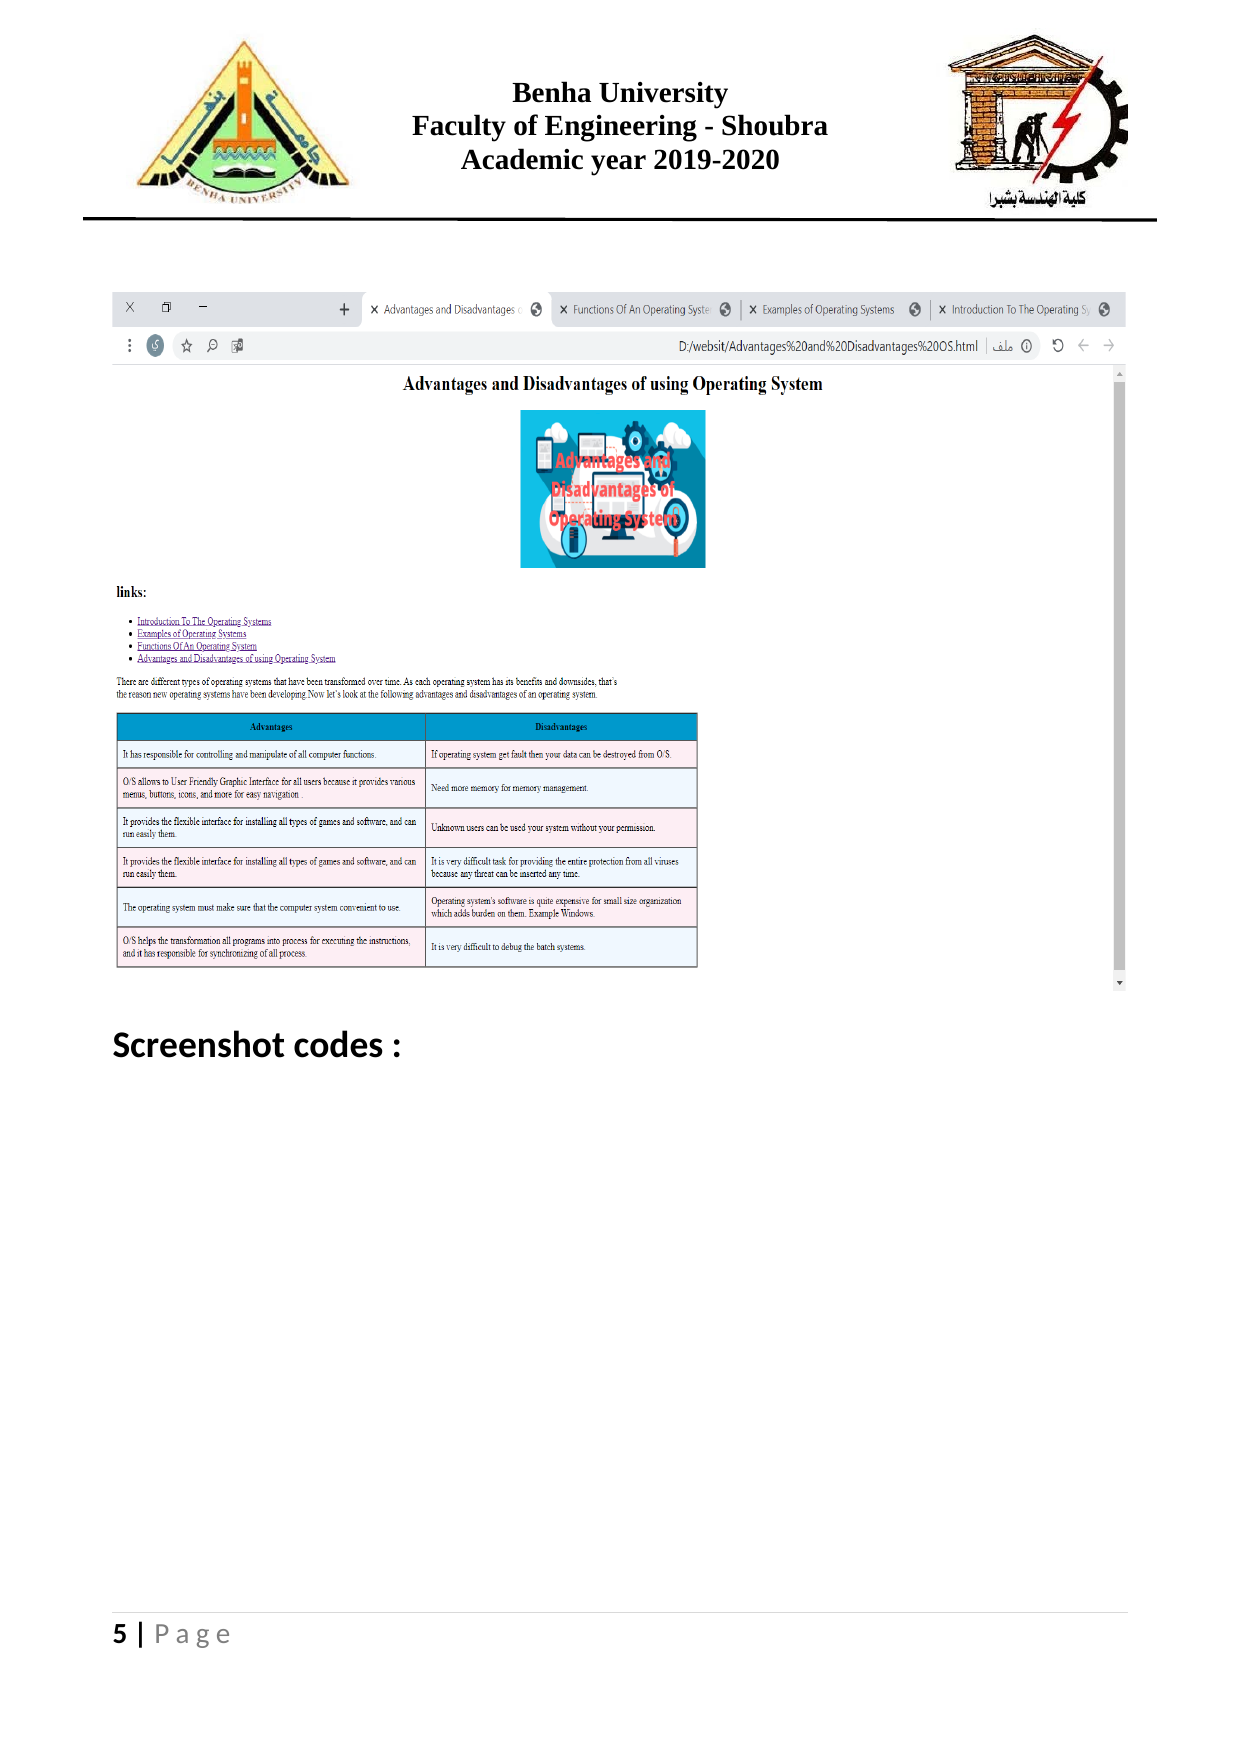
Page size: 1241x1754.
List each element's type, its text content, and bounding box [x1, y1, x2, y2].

picture [921, 28, 1128, 218]
text Screenshot codes : [112, 1021, 1128, 1067]
picture [112, 10, 373, 204]
picture [112, 292, 1126, 991]
